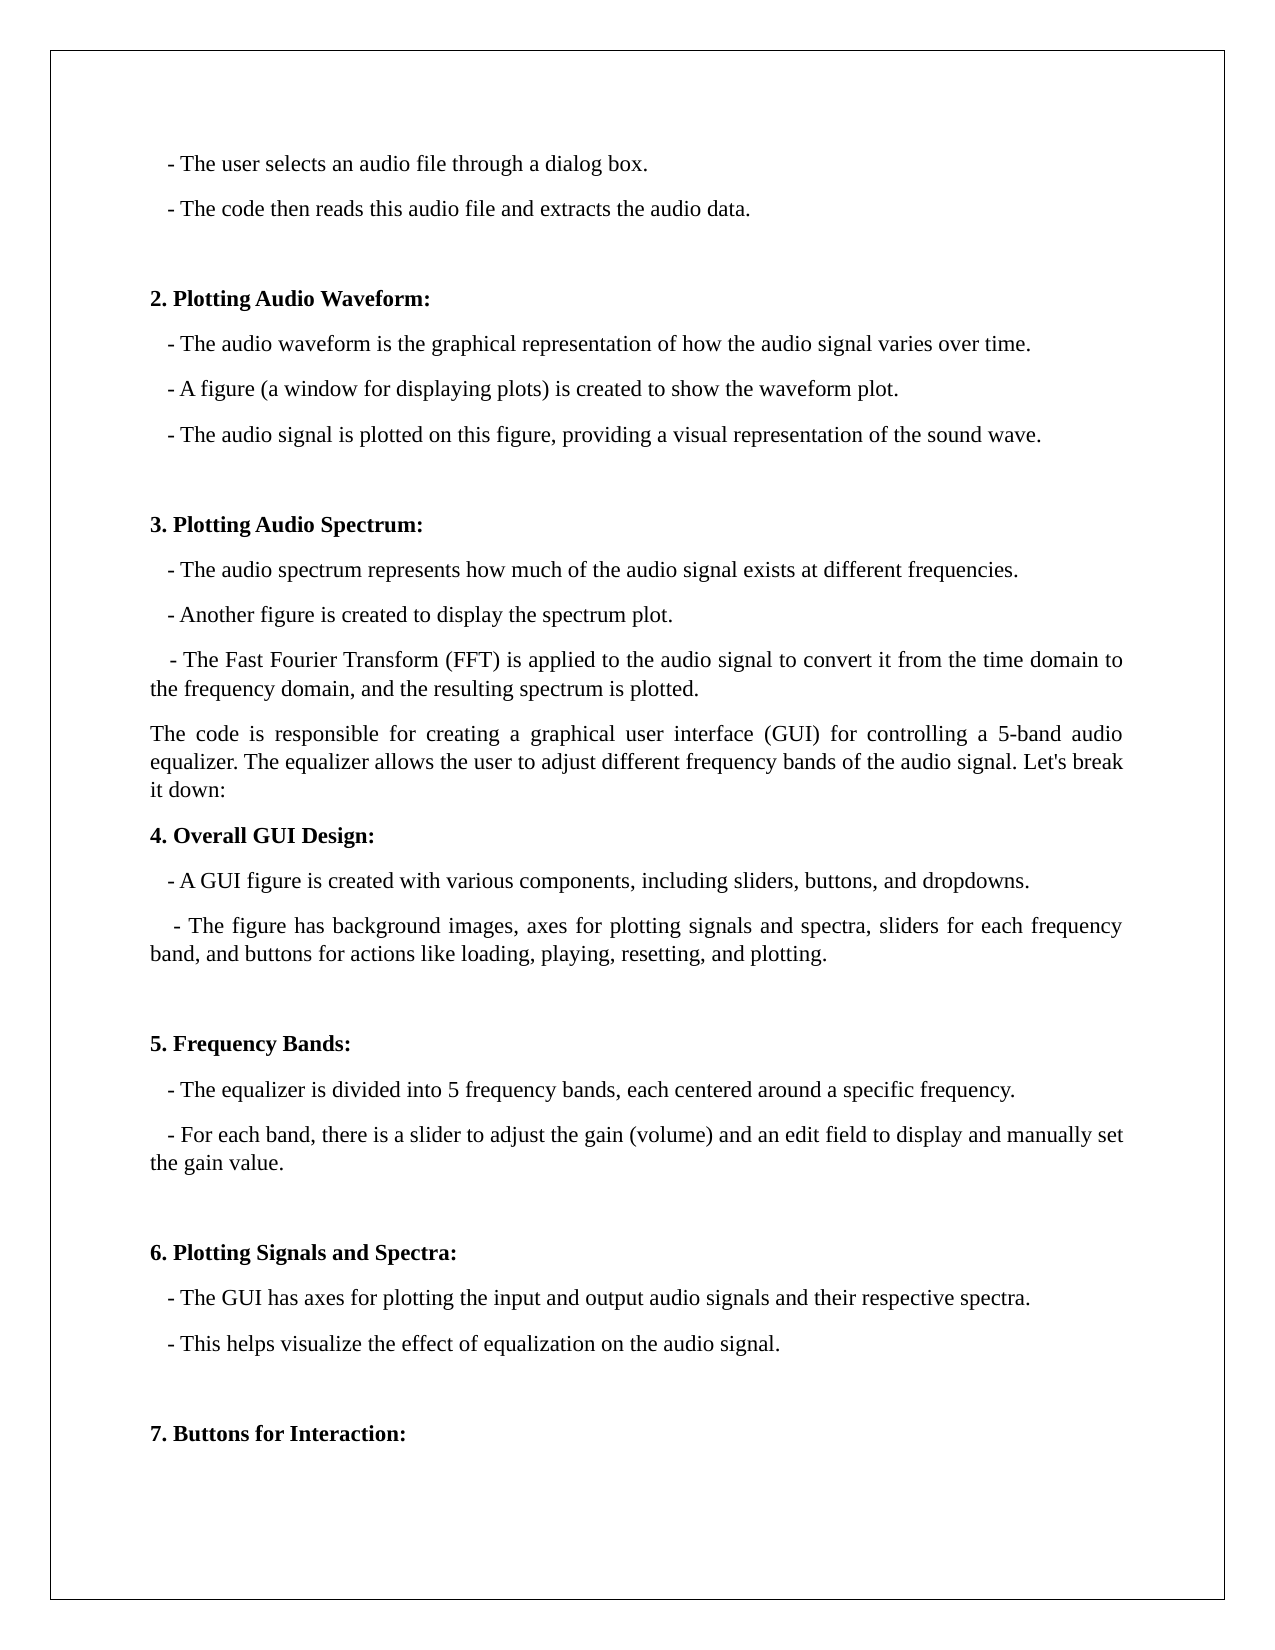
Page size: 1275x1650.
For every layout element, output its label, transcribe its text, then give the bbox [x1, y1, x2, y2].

text - The user selects an audio file through a dialog box. [150, 150, 1125, 176]
text - This helps visualize the effect of equalization on the audio signal. [150, 1329, 1125, 1356]
text - The equalizer is divided into 5 frequency bands, each centered around a specific frequency. [150, 1076, 1125, 1102]
text - For each band, there is a slider to adjust the gain (volume) and an edit field to display and manually set the gain value. [150, 1121, 1125, 1176]
text 6. Plotting Signals and Spectra: [150, 1239, 1125, 1266]
text The code is responsible for creating a graphical user interface (GUI) for controlling a 5-band audio equalizer. The equalizer allows the user to adjust different frequency bands of the audio signal. Let's break it down: [150, 720, 1125, 803]
text 3. Plotting Audio Spectrum: [150, 511, 1125, 537]
text 4. Overall GUI Design: [150, 822, 1125, 848]
text 7. Buttons for Interaction: [150, 1420, 1125, 1446]
text - The audio spectrum represents how much of the audio signal exists at different frequencies. [150, 556, 1125, 582]
text - Another figure is created to display the spectrum plot. [150, 601, 1125, 627]
text - The GUI has axes for plotting the input and output audio signals and their respective spectra. [150, 1284, 1125, 1311]
text - The Fast Fourier Transform (FFT) is applied to the audio signal to convert it from the time domain to the frequency domain, and the resulting spectrum is plotted. [150, 646, 1125, 701]
text - A GUI figure is created with various components, including sliders, buttons, and dropdowns. [150, 867, 1125, 893]
text - A figure (a window for displaying plots) is created to show the waveform plot. [150, 376, 1125, 402]
text - The figure has background images, axes for plotting signals and spectra, sliders for each frequency band, and buttons for actions like loading, playing, resetting, and plotting. [150, 912, 1125, 967]
text 2. Plotting Audio Waveform: [150, 285, 1125, 312]
text - The audio signal is plotted on this figure, providing a visual representation of the sound wave. [150, 421, 1125, 447]
text - The code then reads this audio file and extracts the audio data. [150, 195, 1125, 221]
text - The audio waveform is the graphical representation of how the audio signal varies over time. [150, 330, 1125, 357]
text 5. Frequency Bands: [150, 1031, 1125, 1057]
